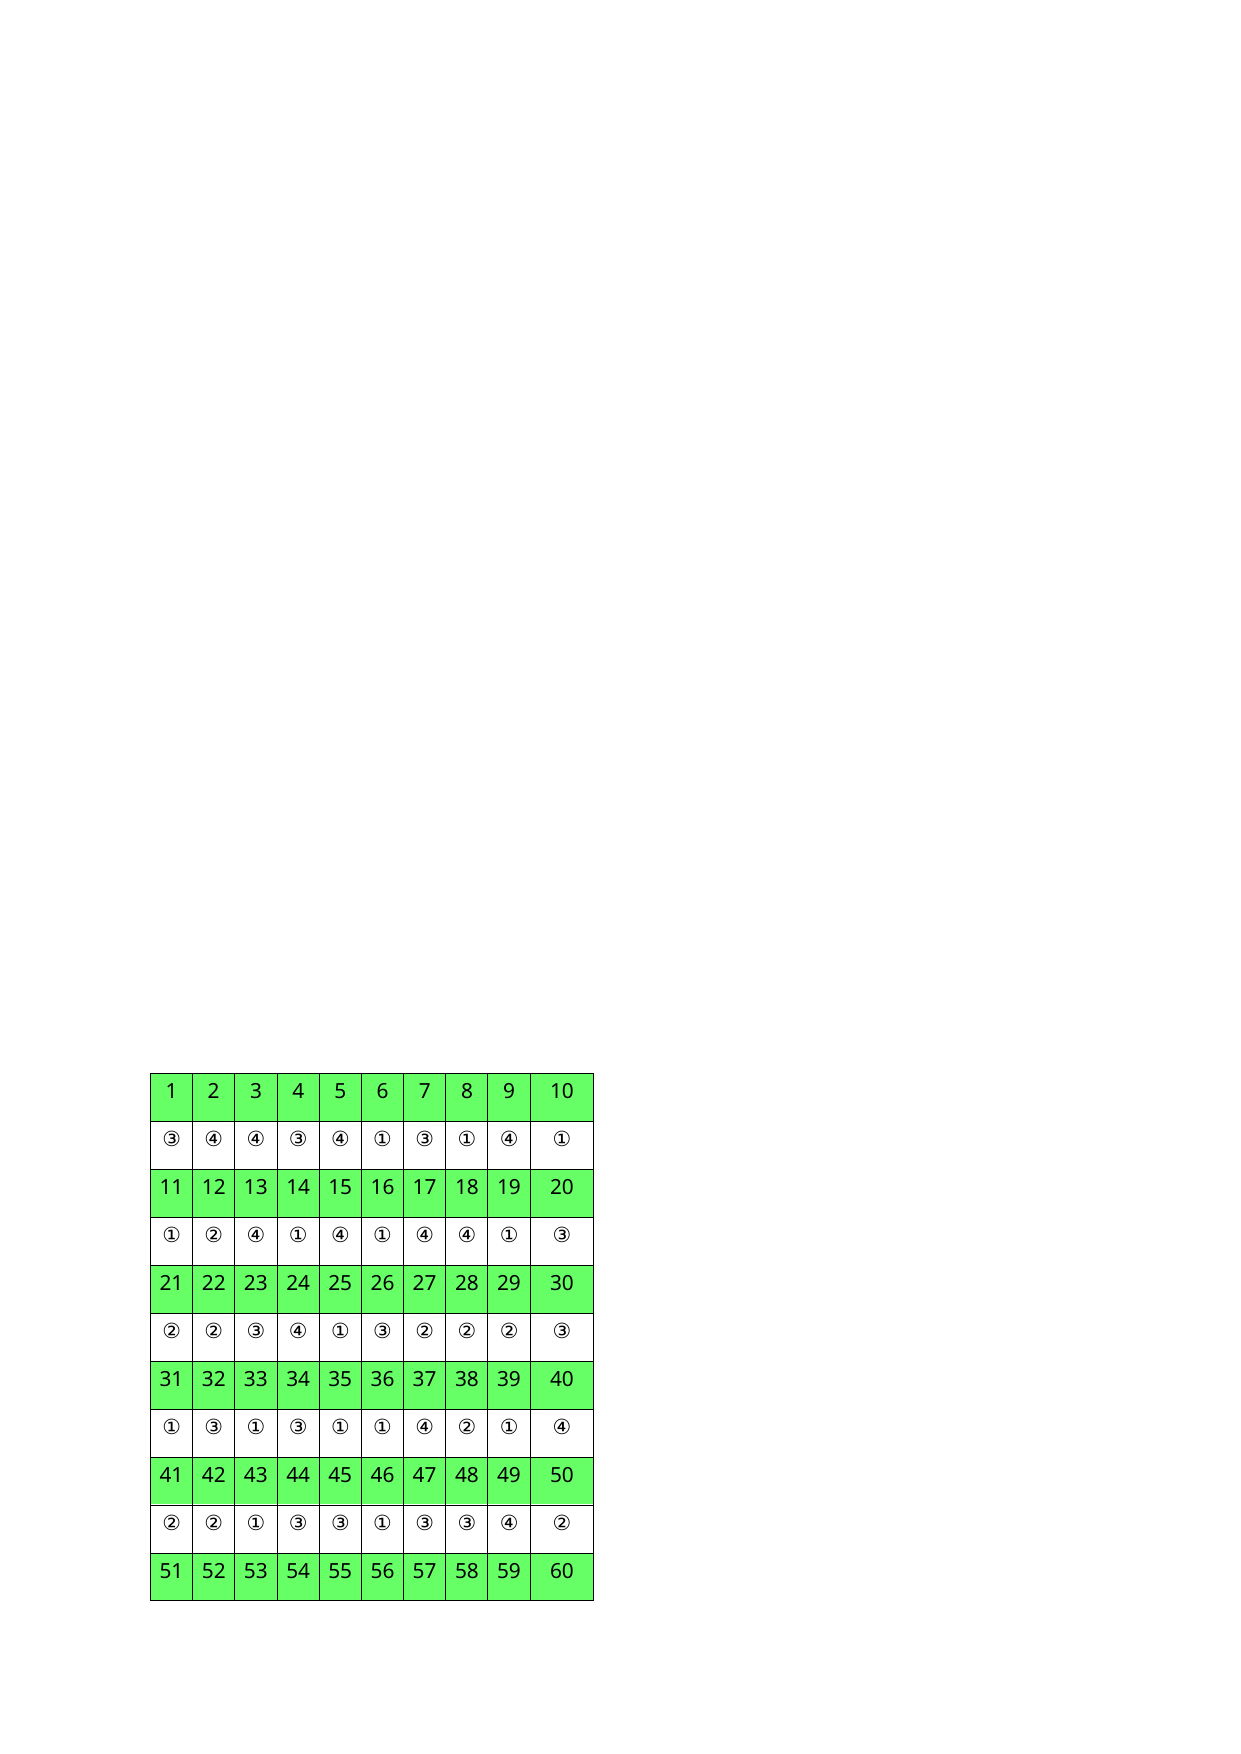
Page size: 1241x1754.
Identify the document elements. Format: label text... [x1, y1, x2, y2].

table_cell 15 [320, 1170, 361, 1217]
table_cell 43 [235, 1458, 277, 1504]
table_cell ② [446, 1410, 487, 1457]
table_cell 17 [404, 1170, 445, 1217]
table_header 10 [531, 1074, 593, 1121]
table_cell 38 [446, 1362, 487, 1409]
table_cell ② [193, 1218, 234, 1265]
table_cell 59 [488, 1554, 530, 1600]
table_cell ④ [320, 1122, 361, 1169]
table_cell 58 [446, 1554, 487, 1600]
table_cell ④ [531, 1410, 593, 1457]
table_cell 13 [235, 1170, 277, 1217]
table_cell 14 [278, 1170, 319, 1217]
table_cell 23 [235, 1266, 277, 1313]
table_cell ④ [404, 1410, 445, 1457]
table_cell 22 [193, 1266, 234, 1313]
table_header 2 [193, 1074, 234, 1121]
table_cell ① [531, 1122, 593, 1169]
table_cell 19 [488, 1170, 530, 1217]
table_cell ④ [235, 1122, 277, 1169]
table_cell ④ [235, 1218, 277, 1265]
table_cell ② [488, 1314, 530, 1361]
table_header 5 [320, 1074, 361, 1121]
table_cell ② [193, 1314, 234, 1361]
table_cell ② [151, 1506, 192, 1552]
table_cell 52 [193, 1554, 234, 1600]
table_cell 42 [193, 1458, 234, 1504]
table_cell 20 [531, 1170, 593, 1217]
table_cell 21 [151, 1266, 192, 1313]
table_cell ④ [404, 1218, 445, 1265]
table_cell ③ [278, 1122, 319, 1169]
table_cell 31 [151, 1362, 192, 1409]
table_cell 44 [278, 1458, 319, 1504]
table_cell 60 [531, 1554, 593, 1600]
table_cell ④ [193, 1122, 234, 1169]
table_header 6 [362, 1074, 403, 1121]
table_cell 46 [362, 1458, 403, 1504]
table_cell ③ [320, 1506, 361, 1552]
table_header 3 [235, 1074, 277, 1121]
table_cell 57 [404, 1554, 445, 1600]
table_cell 35 [320, 1362, 361, 1409]
table_header 9 [488, 1074, 530, 1121]
table_cell ② [531, 1506, 593, 1552]
table_cell 41 [151, 1458, 192, 1504]
table_cell 28 [446, 1266, 487, 1313]
table_cell 39 [488, 1362, 530, 1409]
table_cell 50 [531, 1458, 593, 1504]
table_cell ① [362, 1218, 403, 1265]
table_cell 36 [362, 1362, 403, 1409]
table_cell ① [362, 1122, 403, 1169]
table_cell ④ [488, 1122, 530, 1169]
table_cell ② [404, 1314, 445, 1361]
table_cell 12 [193, 1170, 234, 1217]
table_cell ③ [151, 1122, 192, 1169]
table_cell 30 [531, 1266, 593, 1313]
table_cell ② [151, 1314, 192, 1361]
table_cell 54 [278, 1554, 319, 1600]
table_cell 48 [446, 1458, 487, 1504]
table_cell ② [446, 1314, 487, 1361]
table_cell ① [235, 1506, 277, 1552]
table_cell ③ [531, 1314, 593, 1361]
table_cell ① [362, 1506, 403, 1552]
table_cell ③ [193, 1410, 234, 1457]
table_cell ① [488, 1218, 530, 1265]
table_cell ④ [446, 1218, 487, 1265]
table_cell 33 [235, 1362, 277, 1409]
table_cell 26 [362, 1266, 403, 1313]
table_cell ③ [278, 1506, 319, 1552]
table_cell 18 [446, 1170, 487, 1217]
table_header 1 [151, 1074, 192, 1121]
table_cell 40 [531, 1362, 593, 1409]
table_cell ① [488, 1410, 530, 1457]
table_cell ① [320, 1314, 361, 1361]
table_cell 34 [278, 1362, 319, 1409]
table_header 7 [404, 1074, 445, 1121]
table_cell 47 [404, 1458, 445, 1504]
table_cell ① [362, 1410, 403, 1457]
table_cell 53 [235, 1554, 277, 1600]
table_cell 27 [404, 1266, 445, 1313]
table_cell ① [151, 1218, 192, 1265]
table_cell ① [278, 1218, 319, 1265]
table_cell ③ [404, 1122, 445, 1169]
table_cell ④ [320, 1218, 361, 1265]
table_header 8 [446, 1074, 487, 1121]
table_cell ① [446, 1122, 487, 1169]
table_cell ① [320, 1410, 361, 1457]
table_cell 56 [362, 1554, 403, 1600]
table_cell 45 [320, 1458, 361, 1504]
table_cell ④ [488, 1506, 530, 1552]
table_header 4 [278, 1074, 319, 1121]
table_cell 49 [488, 1458, 530, 1504]
table_cell ① [235, 1410, 277, 1457]
table_cell ③ [362, 1314, 403, 1361]
table_cell 29 [488, 1266, 530, 1313]
table_cell 11 [151, 1170, 192, 1217]
table_cell ③ [235, 1314, 277, 1361]
table_cell 37 [404, 1362, 445, 1409]
table_cell ③ [531, 1218, 593, 1265]
table_cell 51 [151, 1554, 192, 1600]
table_cell 32 [193, 1362, 234, 1409]
table_cell 25 [320, 1266, 361, 1313]
table_cell ② [193, 1506, 234, 1552]
table_cell ④ [278, 1314, 319, 1361]
table_cell ③ [278, 1410, 319, 1457]
table_cell 55 [320, 1554, 361, 1600]
table_cell ③ [446, 1506, 487, 1552]
table_cell ① [151, 1410, 192, 1457]
table_cell 24 [278, 1266, 319, 1313]
table_cell ③ [404, 1506, 445, 1552]
table_cell 16 [362, 1170, 403, 1217]
